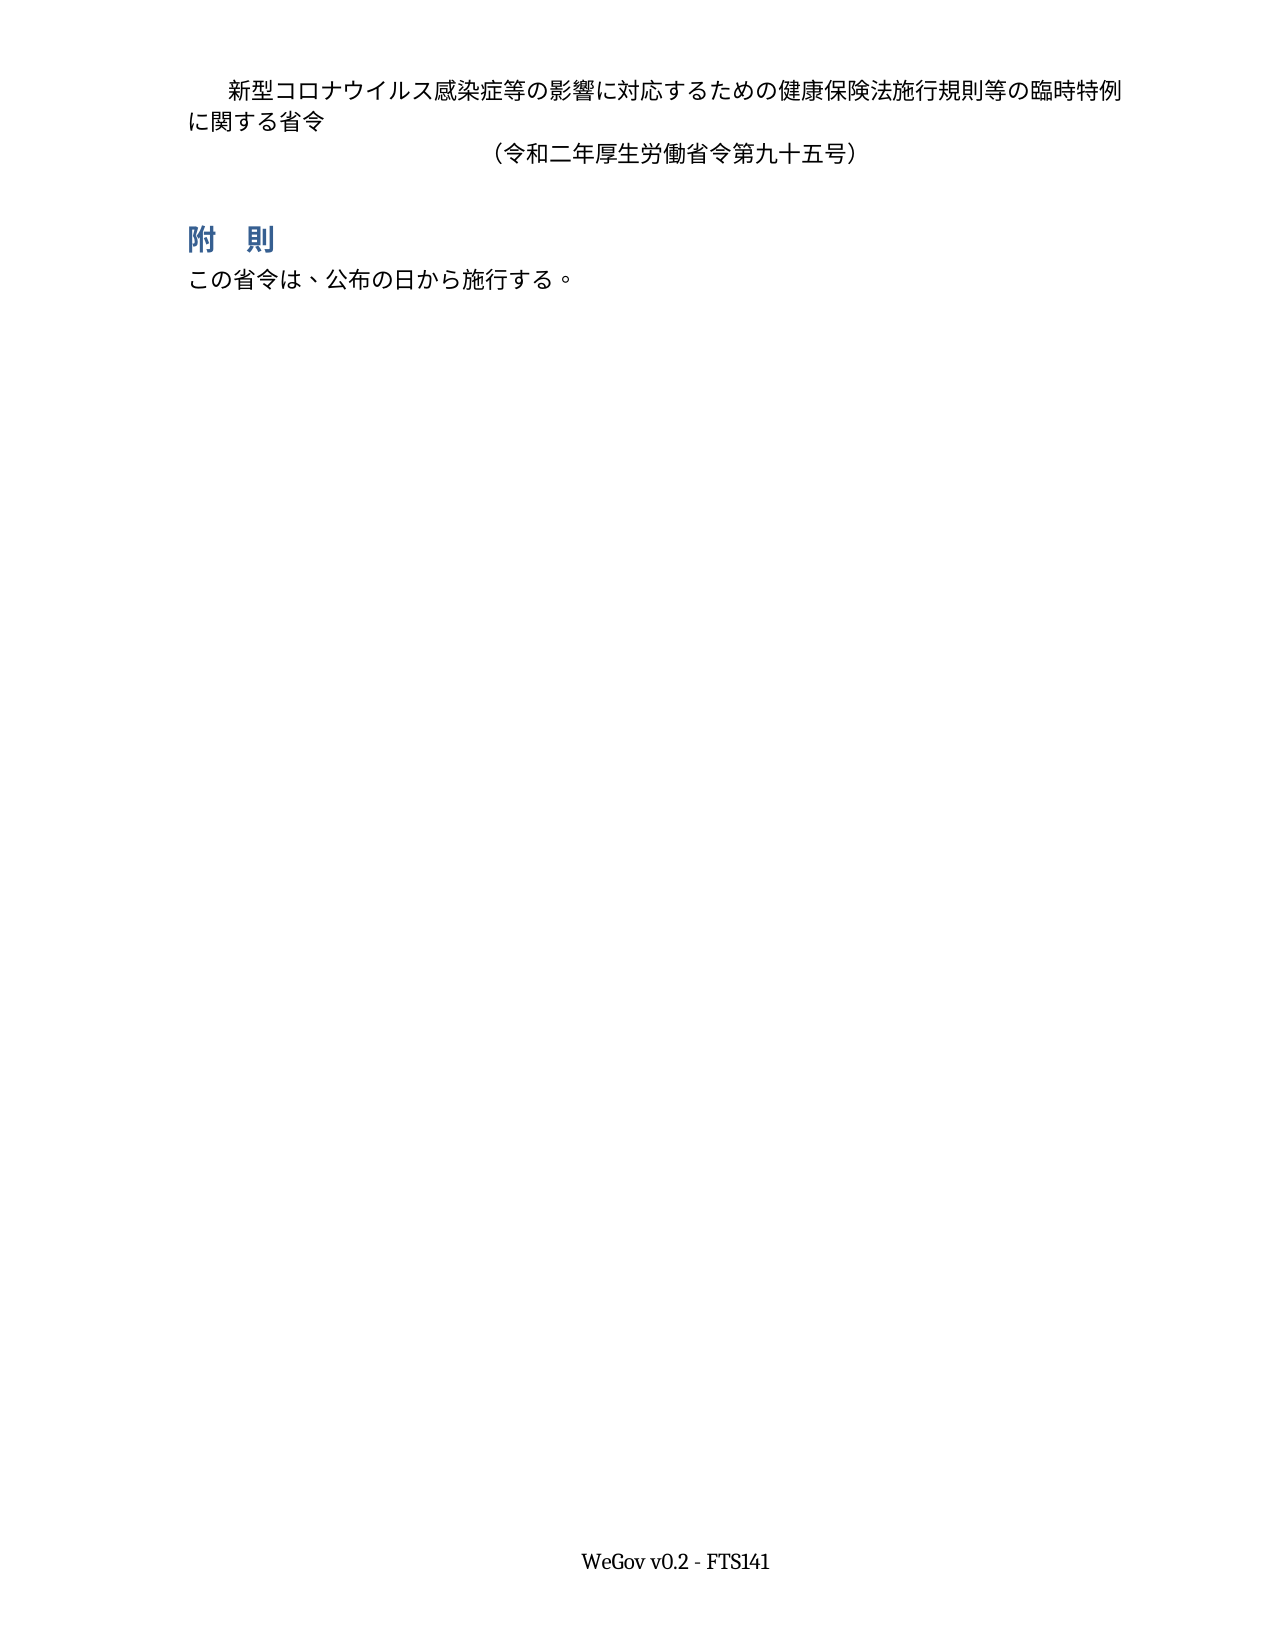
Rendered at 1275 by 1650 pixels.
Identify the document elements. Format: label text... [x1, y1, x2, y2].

subtitle 附 則 [187, 219, 1087, 258]
text この省令は、公布の日から施行する。 [187, 264, 1087, 296]
